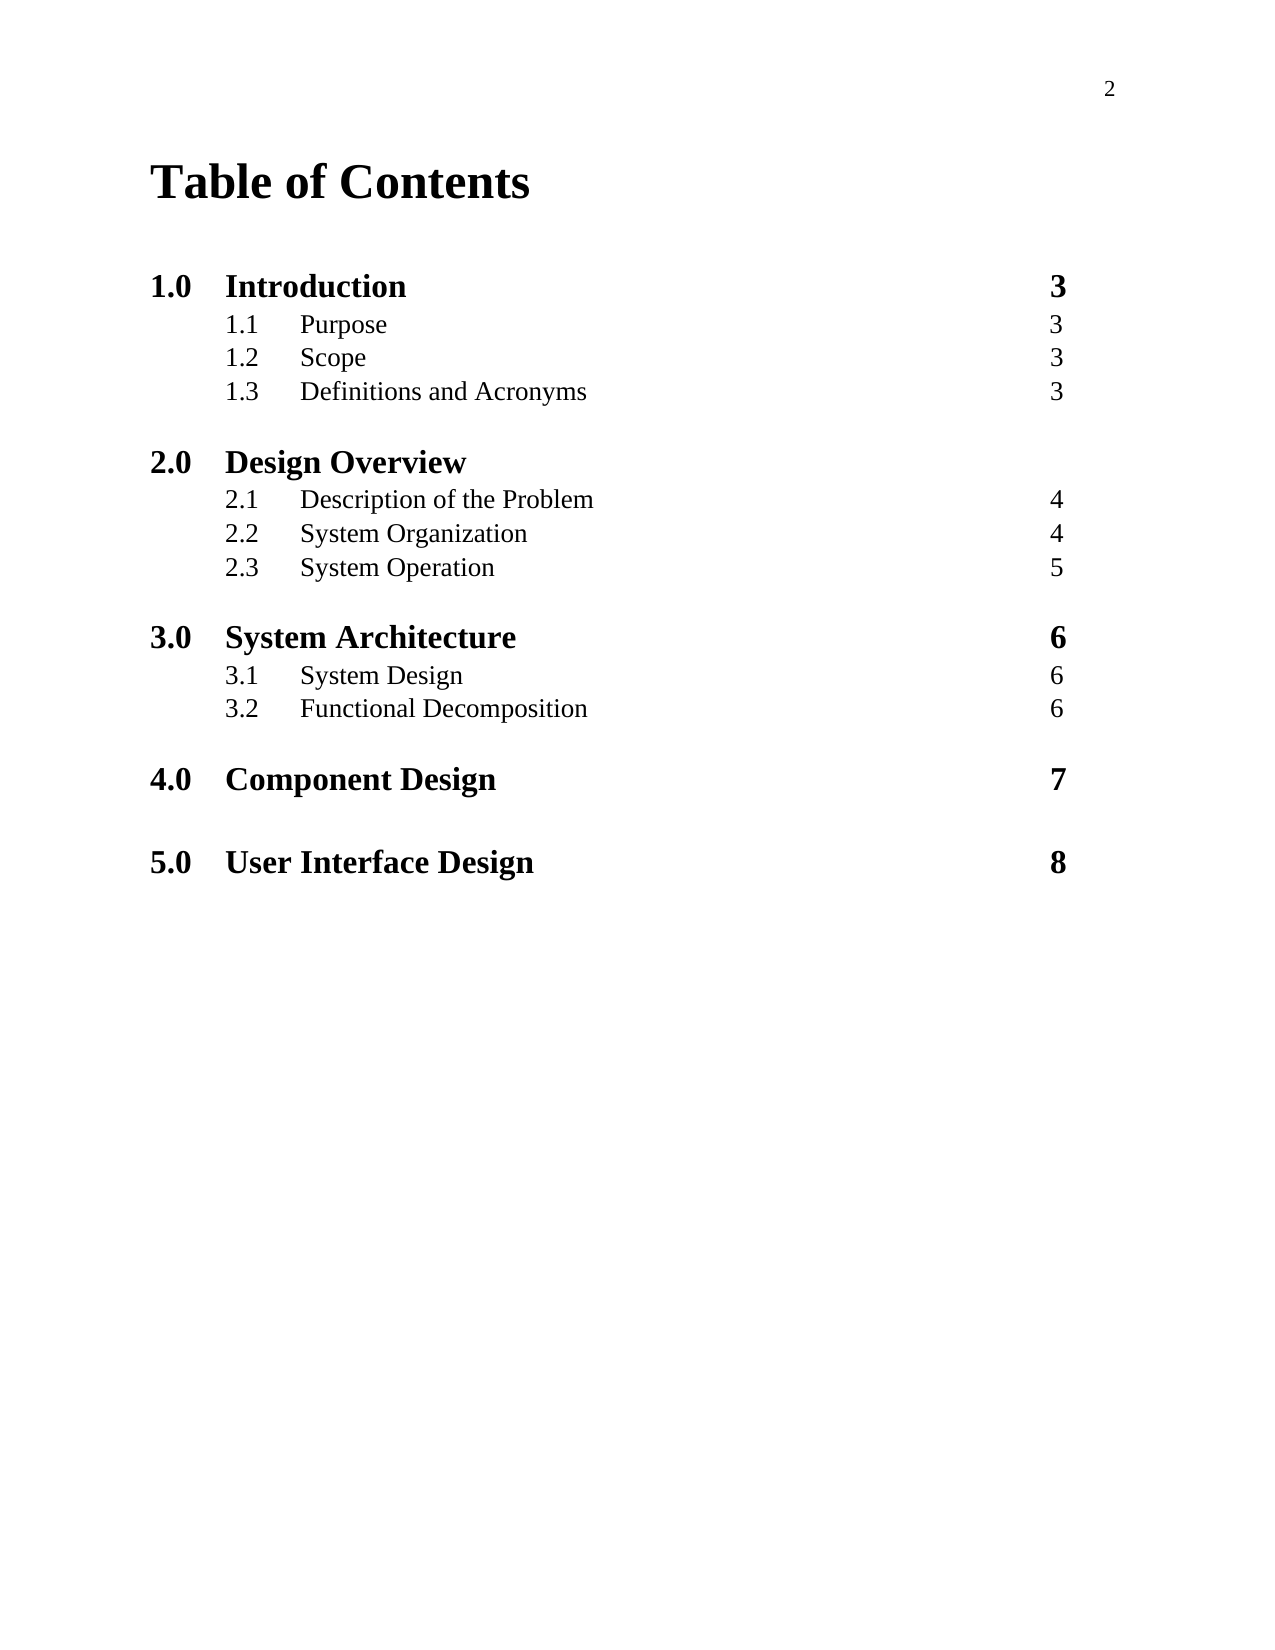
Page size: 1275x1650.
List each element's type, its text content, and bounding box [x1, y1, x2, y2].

subtitle Table of Contents [150, 152, 1115, 209]
list Purpose 3 [225, 308, 1115, 339]
list System Operation 5 [225, 551, 1115, 582]
list Definitions and Acronyms 3 [225, 375, 1115, 406]
list User Interface Design 8 [150, 842, 1115, 881]
list Functional Decomposition 6 [225, 693, 1115, 724]
list Component Design 7 [150, 760, 1115, 798]
list Design Overview [150, 442, 1115, 481]
list Description of the Problem 4 [225, 483, 1115, 515]
list System Design 6 [225, 659, 1115, 690]
list Scope 3 [225, 342, 1115, 373]
list System Organization 4 [225, 517, 1115, 548]
list System Architecture 6 [150, 618, 1115, 656]
list Introduction 3 [150, 267, 1115, 305]
